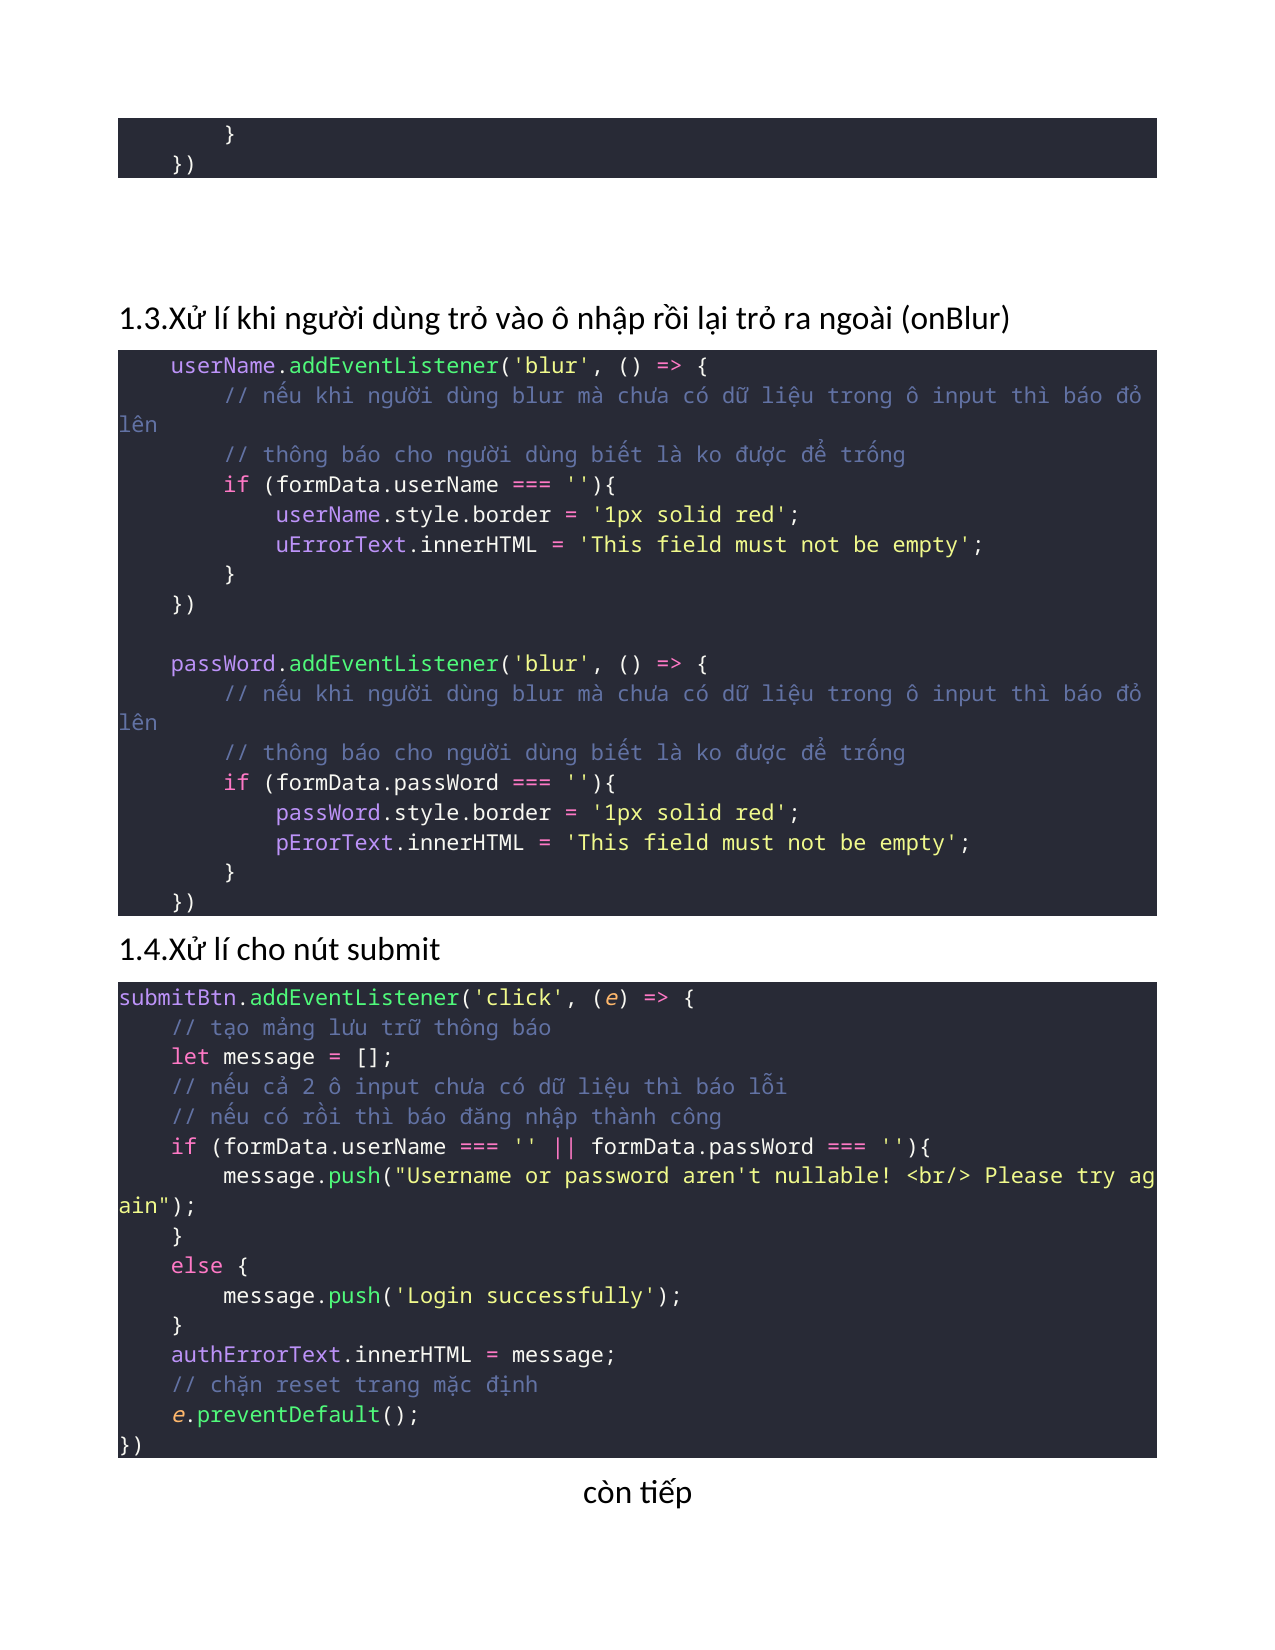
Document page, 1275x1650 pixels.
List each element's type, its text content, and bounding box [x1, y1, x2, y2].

text } [118, 1220, 1157, 1250]
text message.push('Login successfully'); [118, 1279, 1157, 1309]
text 1.3.Xử lí khi người dùng trỏ vào ô nhập rồi lại trỏ ra ngoài (onBlur) [118, 297, 1157, 337]
text }) [118, 148, 1157, 178]
text }) [118, 1428, 1157, 1458]
text } [118, 1309, 1157, 1339]
text else { [118, 1250, 1157, 1279]
text passWord.style.border = '1px solid red'; [118, 797, 1157, 827]
text if (formData.userName === ''){ [118, 469, 1157, 499]
text userName.addEventListener('blur', () => { [118, 350, 1157, 380]
text userName.style.border = '1px solid red'; [118, 499, 1157, 529]
text authErrorText.innerHTML = message; [118, 1339, 1157, 1369]
text // tạo mảng lưu trữ thông báo [118, 1011, 1157, 1041]
text passWord.addEventListener('blur', () => { [118, 648, 1157, 678]
text } [118, 558, 1157, 588]
text }) [118, 886, 1157, 916]
text // nếu khi người dùng blur mà chưa có dữ liệu trong ô input thì báo đỏ lên [118, 380, 1157, 439]
text 1.4.Xử lí cho nút submit [118, 928, 1157, 969]
text // thông báo cho người dùng biết là ko được để trống [118, 737, 1157, 767]
text // nếu có rồi thì báo đăng nhập thành công [118, 1101, 1157, 1131]
text } [118, 856, 1157, 886]
text submitBtn.addEventListener('click', (e) => { [118, 982, 1157, 1011]
text // chặn reset trang mặc định [118, 1369, 1157, 1399]
text message.push("Username or password aren't nullable! <br/> Please try again"); [118, 1160, 1157, 1220]
text if (formData.passWord === ''){ [118, 767, 1157, 797]
text // nếu cả 2 ô input chưa có dữ liệu thì báo lỗi [118, 1071, 1157, 1101]
text // nếu khi người dùng blur mà chưa có dữ liệu trong ô input thì báo đỏ lên [118, 678, 1157, 737]
text let message = []; [118, 1041, 1157, 1071]
text if (formData.userName === '' || formData.passWord === ''){ [118, 1131, 1157, 1160]
text pErorText.innerHTML = 'This field must not be empty'; [118, 827, 1157, 856]
text }) [118, 588, 1157, 618]
text e.preventDefault(); [118, 1399, 1157, 1428]
text còn tiếp [118, 1471, 1157, 1512]
text // thông báo cho người dùng biết là ko được để trống [118, 439, 1157, 469]
text } [118, 118, 1157, 148]
text uErrorText.innerHTML = 'This field must not be empty'; [118, 529, 1157, 558]
